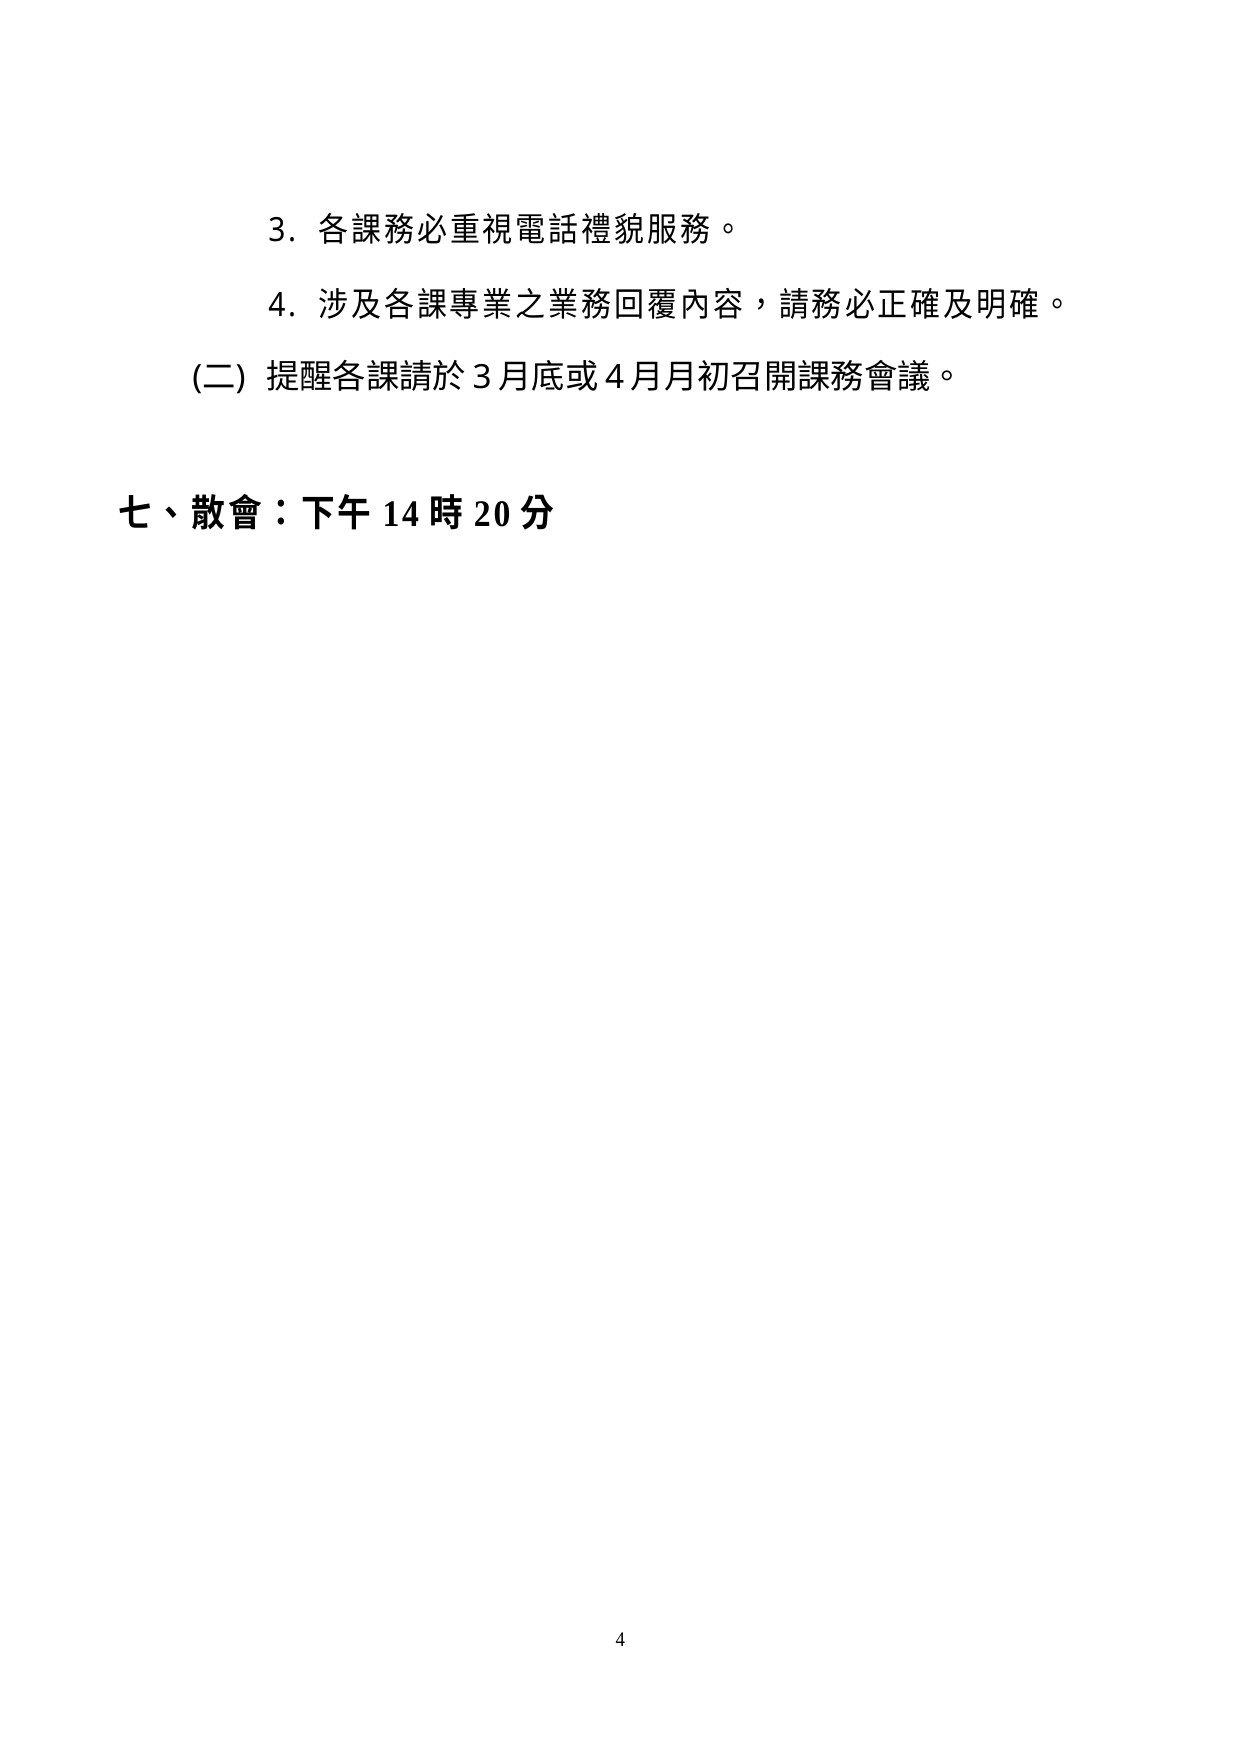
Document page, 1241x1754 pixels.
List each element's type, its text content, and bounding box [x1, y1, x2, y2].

text 七、散會：下午14時20分 [118, 473, 1122, 548]
list 提醒各課請於3月底或4月月初召開課務會議。 [192, 349, 1122, 398]
list 各課務必重視電話禮貌服務。 [268, 189, 1122, 264]
list 涉及各課專業之業務回覆內容，請務必正確及明確。 [268, 264, 1122, 339]
